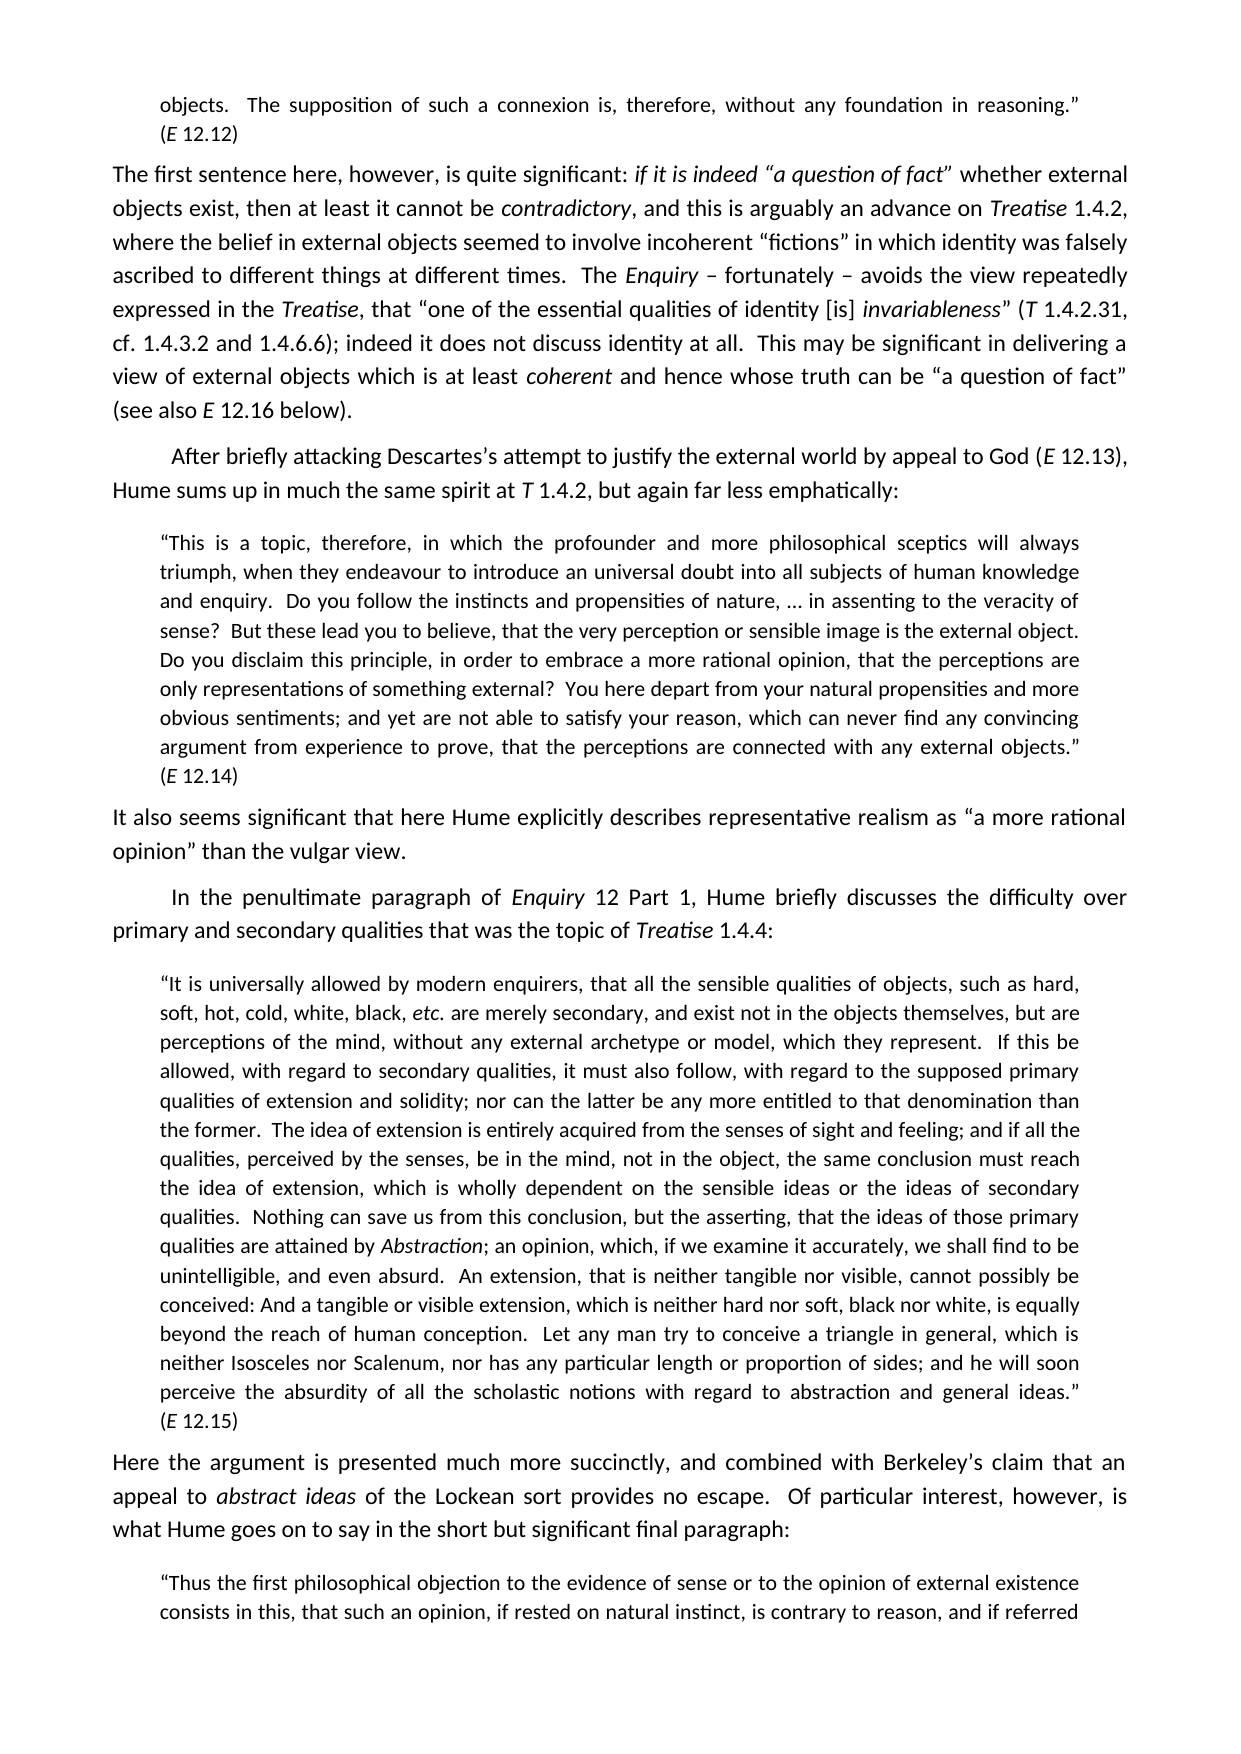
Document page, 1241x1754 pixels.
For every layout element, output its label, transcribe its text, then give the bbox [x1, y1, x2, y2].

text The first sentence here, however, is quite significant: if it is indeed “a question of fact” whether external objects exist, then at least it cannot be contradictory, and this is arguably an advance on Treatise 1.4.2, where the belief in external objects seemed to involve incoherent “fictions” in which identity was falsely ascribed to different things at different times. The Enquiry – fortunately – avoids the view repeatedly expressed in the Treatise, that “one of the essential qualities of identity [is] invariableness” (T 1.4.2.31, cf. 1.4.3.2 and 1.4.6.6); indeed it does not discuss identity at all. This may be significant in delivering a view of external objects which is at least coherent and hence whose truth can be “a question of fact” (see also E 12.16 below). [112, 159, 1128, 424]
text “This is a topic, therefore, in which the profounder and more philosophical sceptics will always triumph, when they endeavour to introduce an universal doubt into all subjects of human knowledge and enquiry. Do you follow the instincts and propensities of nature, … in assenting to the veracity of sense? But these lead you to believe, that the very perception or sensible image is the external object. Do you disclaim this principle, in order to embrace a more rational opinion, that the perceptions are only representations of something external? You here depart from your natural propensities and more obvious sentiments; and yet are not able to satisfy your reason, which can never find any convincing argument from experience to prove, that the perceptions are connected with any external objects.” (E 12.14) [159, 527, 1081, 790]
text In the penultimate paragraph of Enquiry 12 Part 1, Hume briefly discusses the difficulty over primary and secondary qualities that was the topic of Treatise 1.4.4: [112, 882, 1128, 945]
text It also seems significant that here Hume explicitly describes representative realism as “a more rational opinion” than the vulgar view. [112, 802, 1128, 865]
text After briefly attacking Descartes’s attempt to justify the external world by appeal to God (E 12.13), Hume sums up in much the same spirit at T 1.4.2, but again far less emphatically: [112, 441, 1128, 504]
